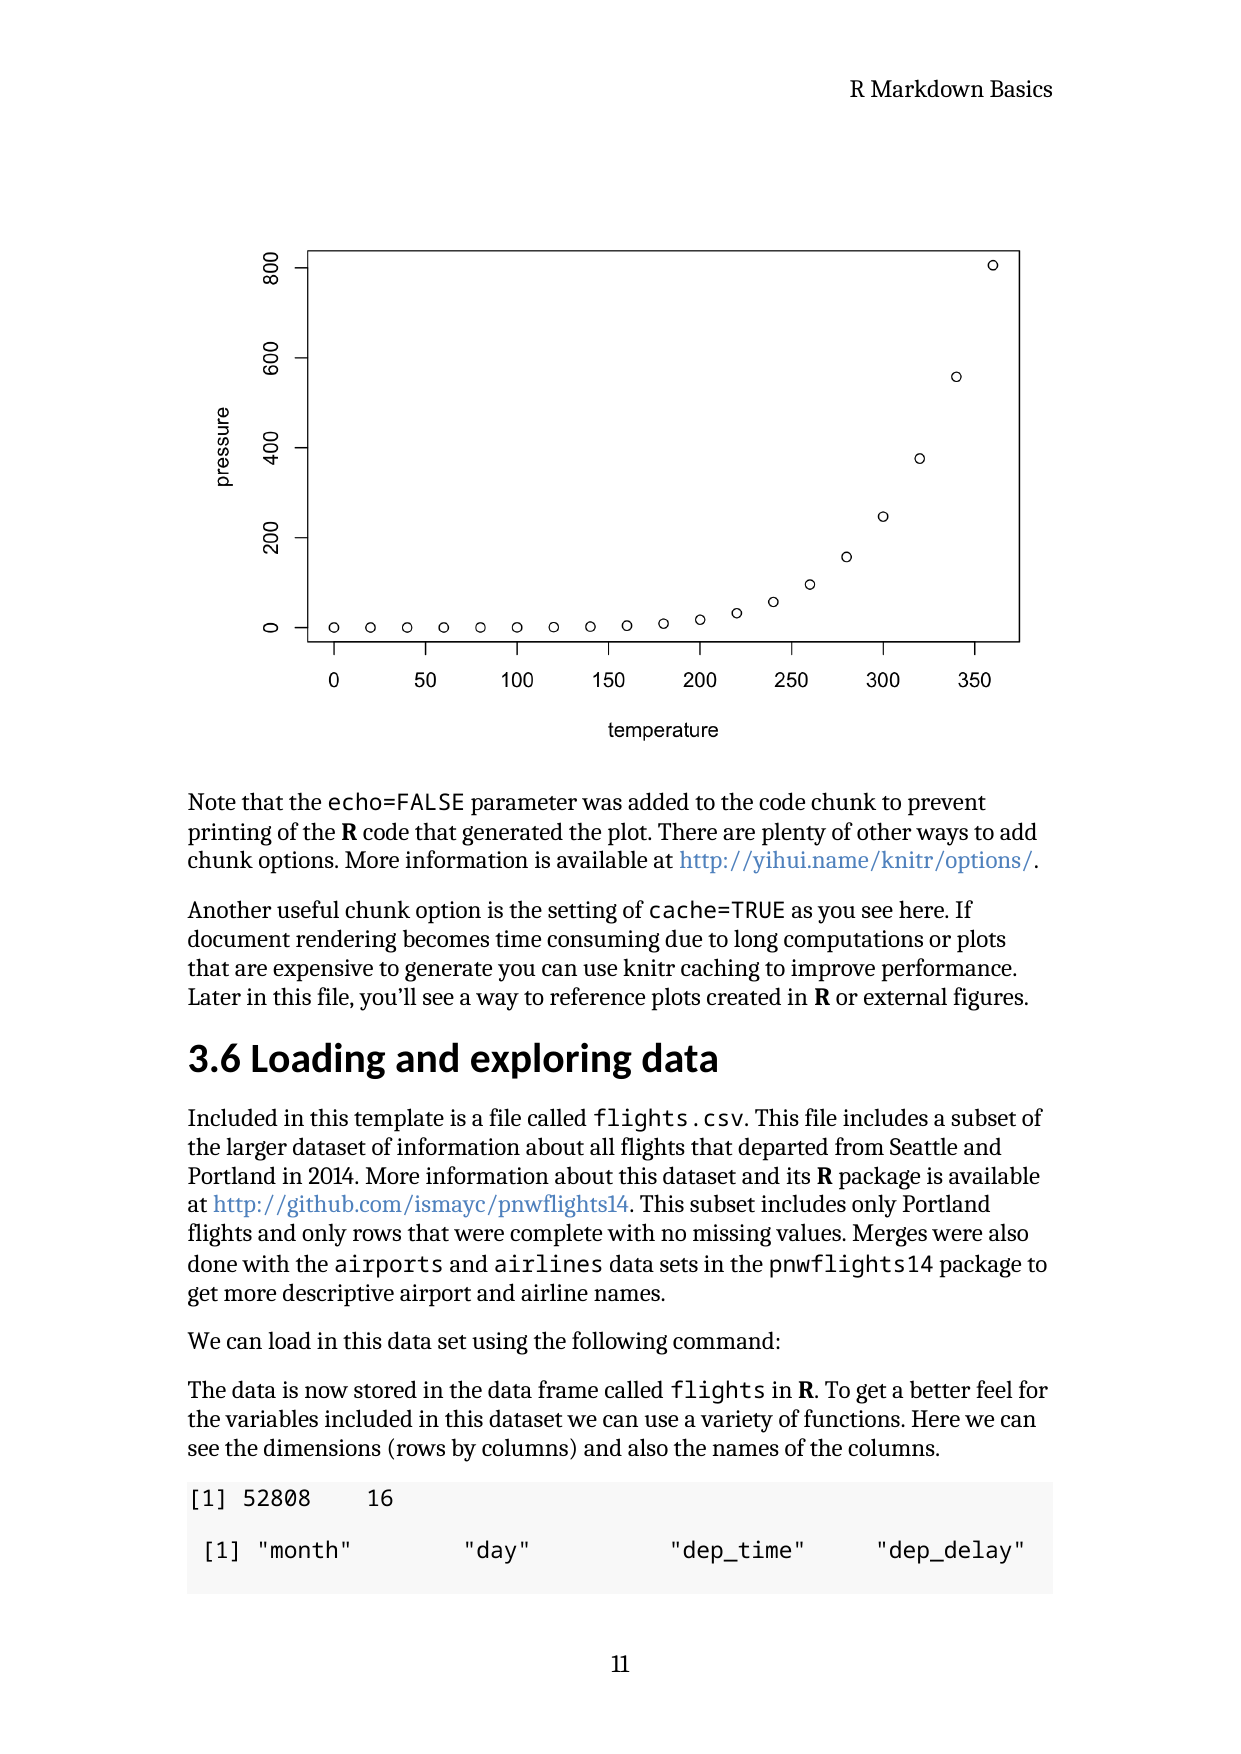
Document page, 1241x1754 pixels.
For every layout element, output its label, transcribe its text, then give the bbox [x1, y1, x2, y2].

text Another useful chunk option is the setting of cache=TRUE as you see here. If document rendering becomes time consuming due to long computations or plots that are expensive to generate you can use knitr caching to improve performance. Later in this file, you’ll see a way to reference plots created in R or external figures. [187, 894, 1053, 1011]
picture [206, 150, 1071, 768]
text Note that the echo=FALSE parameter was added to the code chunk to prevent printing of the R code that generated the plot. There are plenty of other ways to add chunk options. More information is available at http://yihui.name/knitr/options/. [187, 786, 1053, 875]
text The data is now stored in the data frame called flights in R. To get a better feel for the variables included in this dataset we can use a variety of functions. Here we can see the dimensions (rows by columns) and also the names of the columns. [187, 1374, 1053, 1463]
text Included in this template is a file called flights.csv. This file includes a subset of the larger dataset of information about all flights that departed from Seattle and Portland in 2014. More information about this dataset and its R package is available at http://github.com/ismayc/pnwflights14. This subset includes only Portland flights and only rows that were complete with no missing values. Merges were also done with the airports and airlines data sets in the pnwflights14 package to get more descriptive airport and airline names. [187, 1102, 1053, 1308]
text We can load in this data set using the following command: [187, 1327, 1053, 1355]
text [1] 52808 16 [187, 1482, 1053, 1513]
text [187, 1534, 1053, 1594]
subtitle Loading and exploring data [187, 1032, 1053, 1083]
